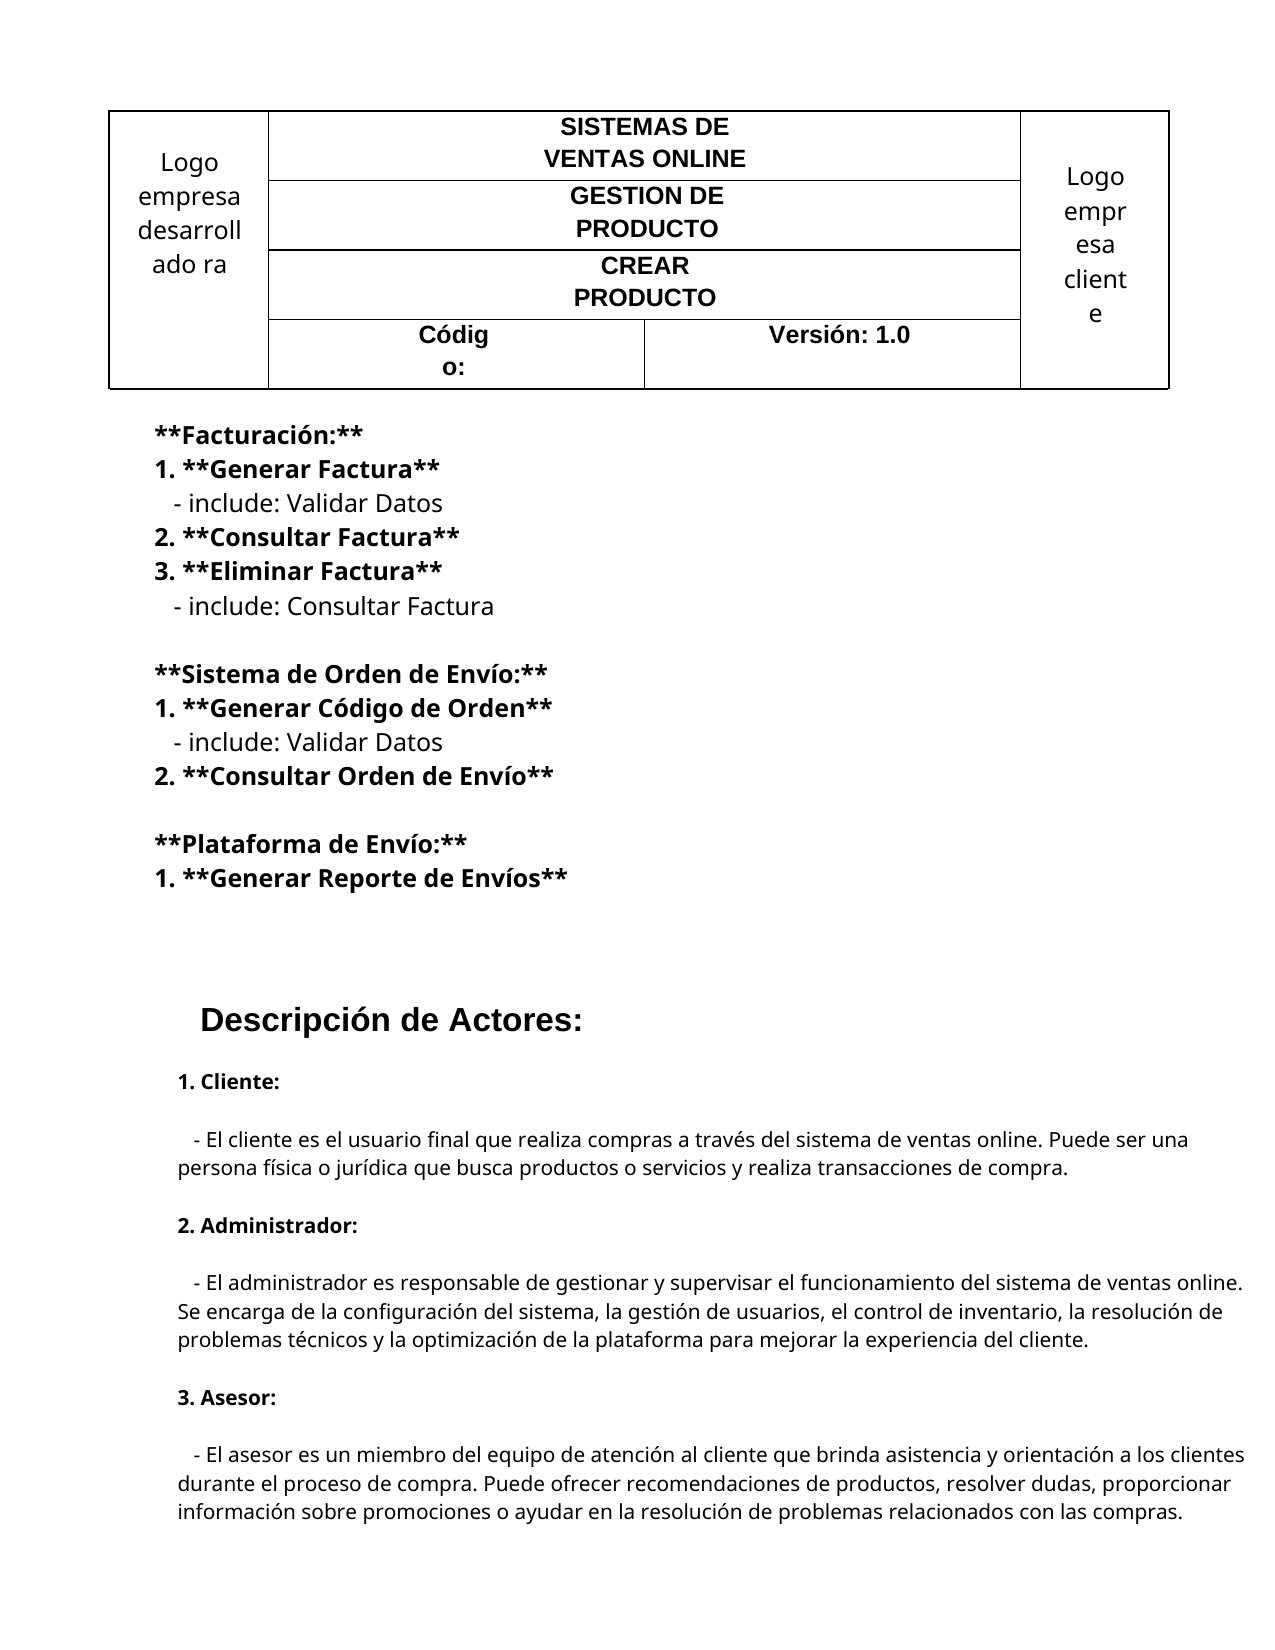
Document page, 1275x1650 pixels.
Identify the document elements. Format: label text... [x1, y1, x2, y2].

text **Facturación:** [154, 418, 1250, 452]
text - El asesor es un miembro del equipo de atención al cliente que brinda asistencia y orientación a los clientes durante el proceso de compra. Puede ofrecer recomendaciones de productos, resolver dudas, proporcionar información sobre promociones o ayudar en la resolución de problemas relacionados con las compras. [177, 1441, 1250, 1526]
subtitle Descripción de Actores: [177, 1000, 1250, 1038]
text - El administrador es responsable de gestionar y supervisar el funcionamiento del sistema de ventas online. Se encarga de la configuración del sistema, la gestión de usuarios, el control de inventario, la resolución de problemas técnicos y la optimización de la plataforma para mejorar la experiencia del cliente. [177, 1268, 1250, 1354]
text 2. Administrador: [177, 1211, 1250, 1239]
text 2. **Consultar Orden de Envío** [154, 758, 1250, 792]
text 1. **Generar Código de Orden** [154, 690, 1250, 724]
text **Plataforma de Envío:** [154, 827, 1250, 861]
text - include: Validar Datos [154, 724, 1250, 758]
text 1. Cliente: [177, 1067, 1250, 1096]
text 1. **Generar Reporte de Envíos** [154, 861, 1250, 895]
text - El cliente es el usuario final que realiza compras a través del sistema de ventas online. Puede ser una persona física o jurídica que busca productos o servicios y realiza transacciones de compra. [177, 1125, 1250, 1182]
text 2. **Consultar Factura** [154, 520, 1250, 554]
text - include: Consultar Factura [154, 588, 1250, 622]
text - include: Validar Datos [154, 486, 1250, 520]
text 3. **Eliminar Factura** [154, 554, 1250, 588]
text 1. **Generar Factura** [154, 452, 1250, 486]
text **Sistema de Orden de Envío:** [154, 656, 1250, 690]
text 3. Asesor: [177, 1383, 1250, 1411]
